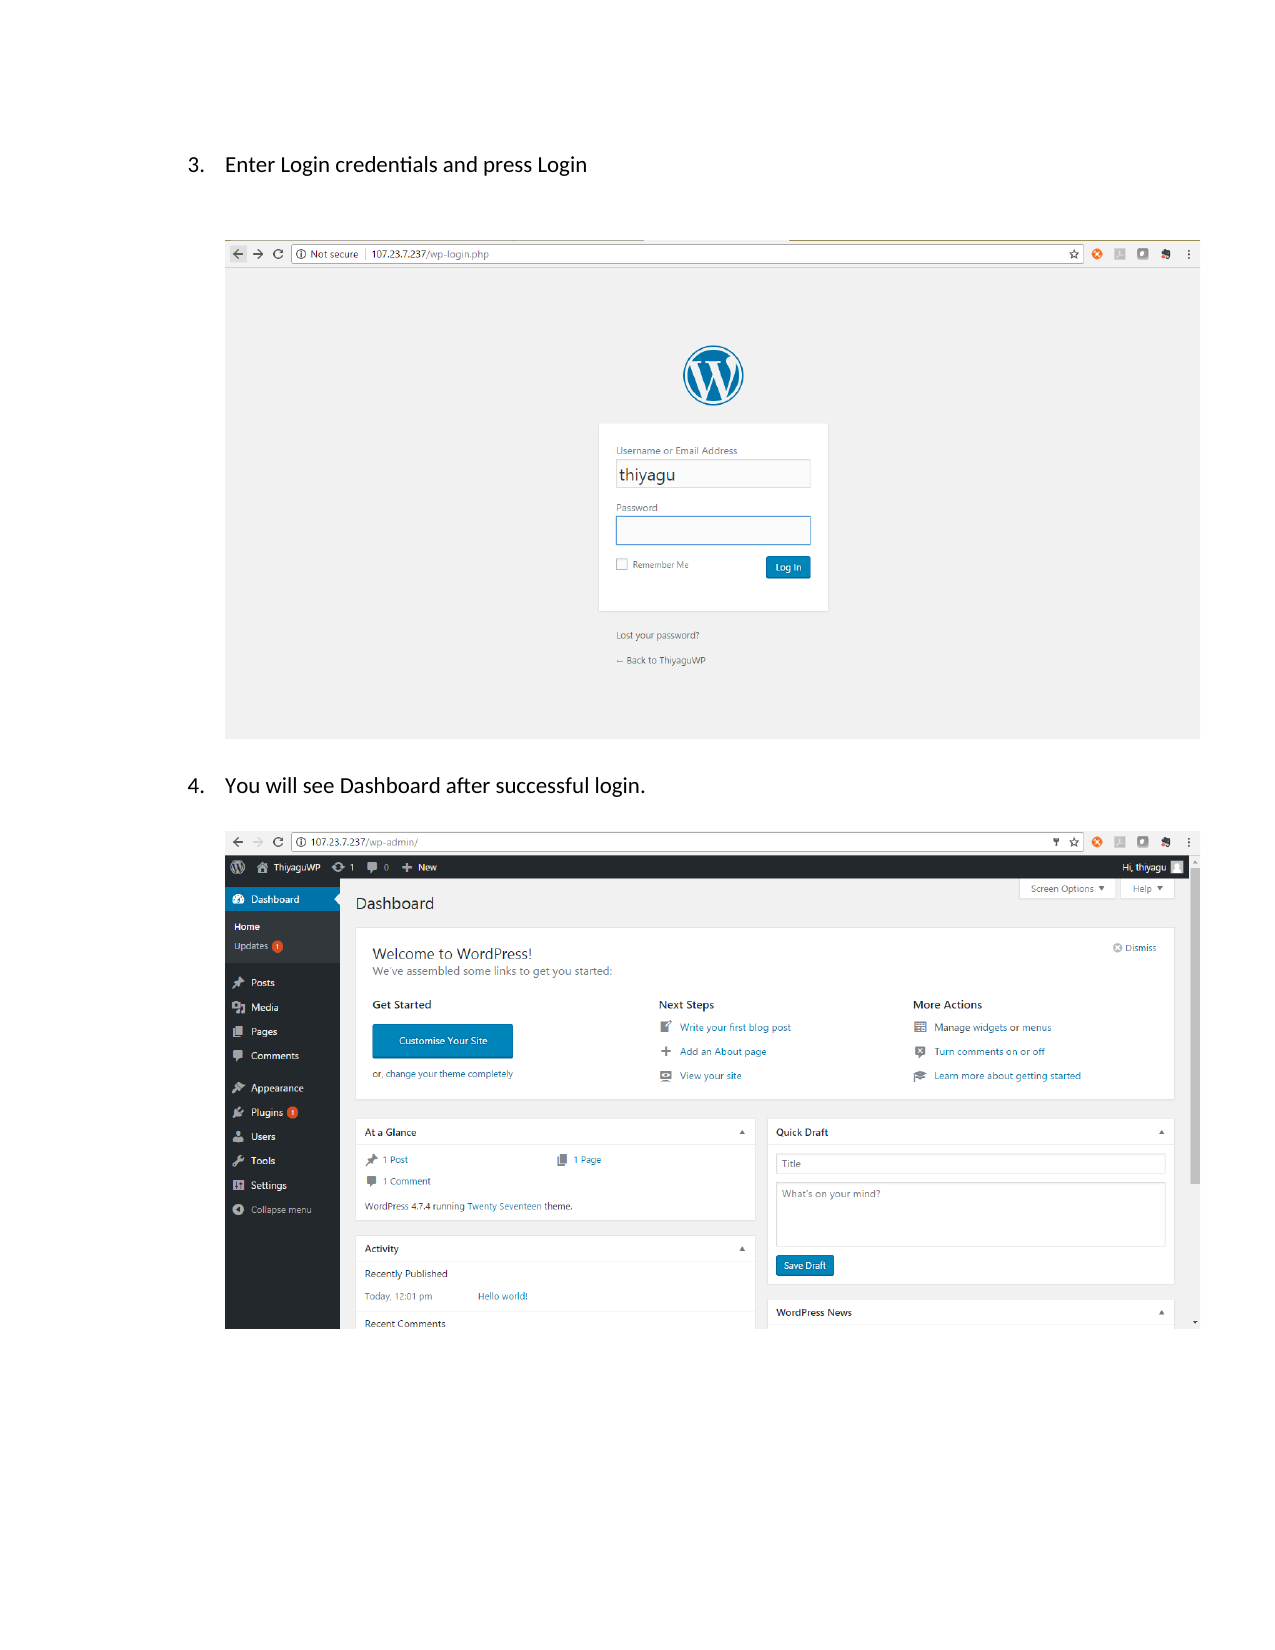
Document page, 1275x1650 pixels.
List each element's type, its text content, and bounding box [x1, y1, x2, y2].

picture [225, 240, 1200, 739]
picture [233, 895, 244, 903]
list Enter Login credentials and press Login [187, 150, 1125, 178]
list You will see Dashboard after successful login. [187, 771, 1125, 799]
picture [225, 831, 1200, 1329]
